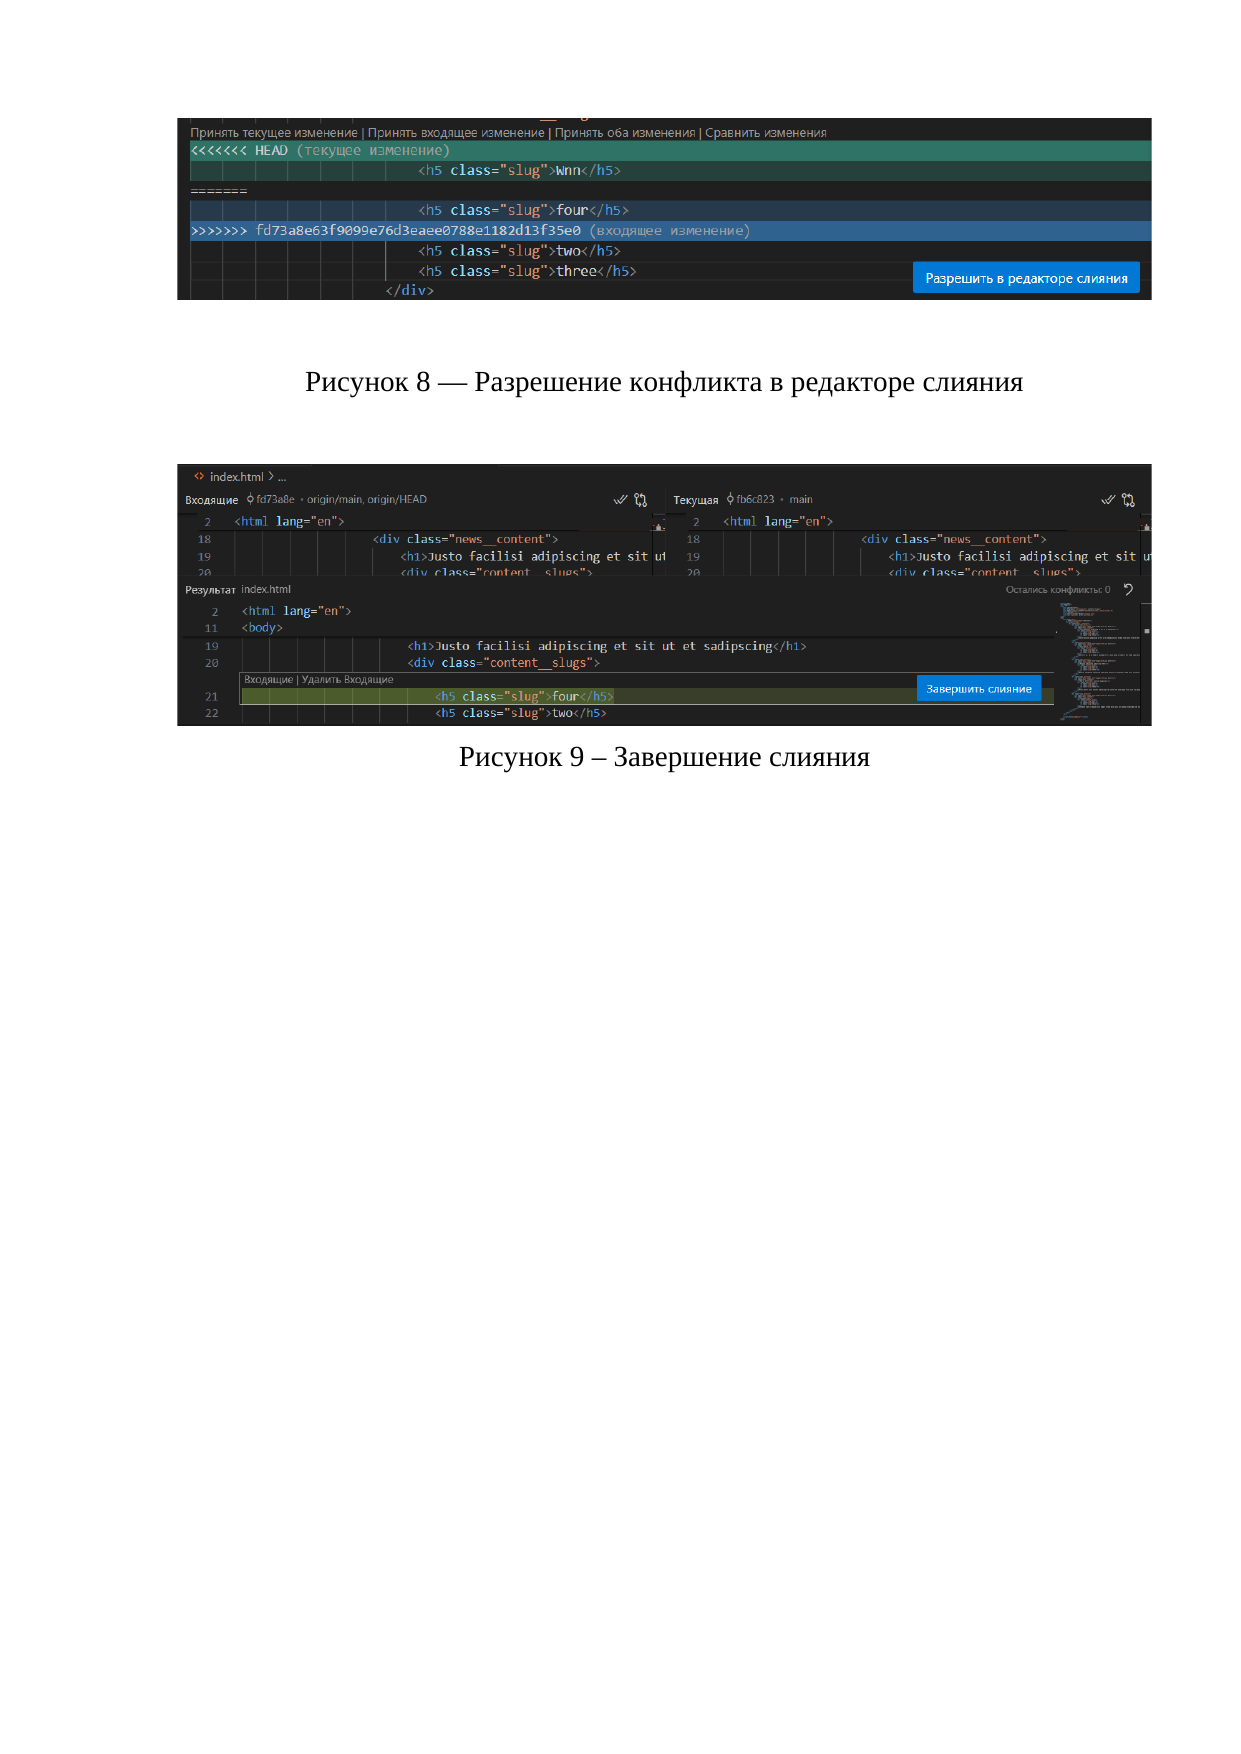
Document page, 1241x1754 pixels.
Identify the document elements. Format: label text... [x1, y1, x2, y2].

text Рисунок 9 – Завершение слияния [177, 739, 1152, 773]
text Рисунок 8 — Разрешение конфликта в редакторе слияния [177, 364, 1152, 397]
picture [177, 464, 1152, 726]
picture [177, 118, 1152, 300]
